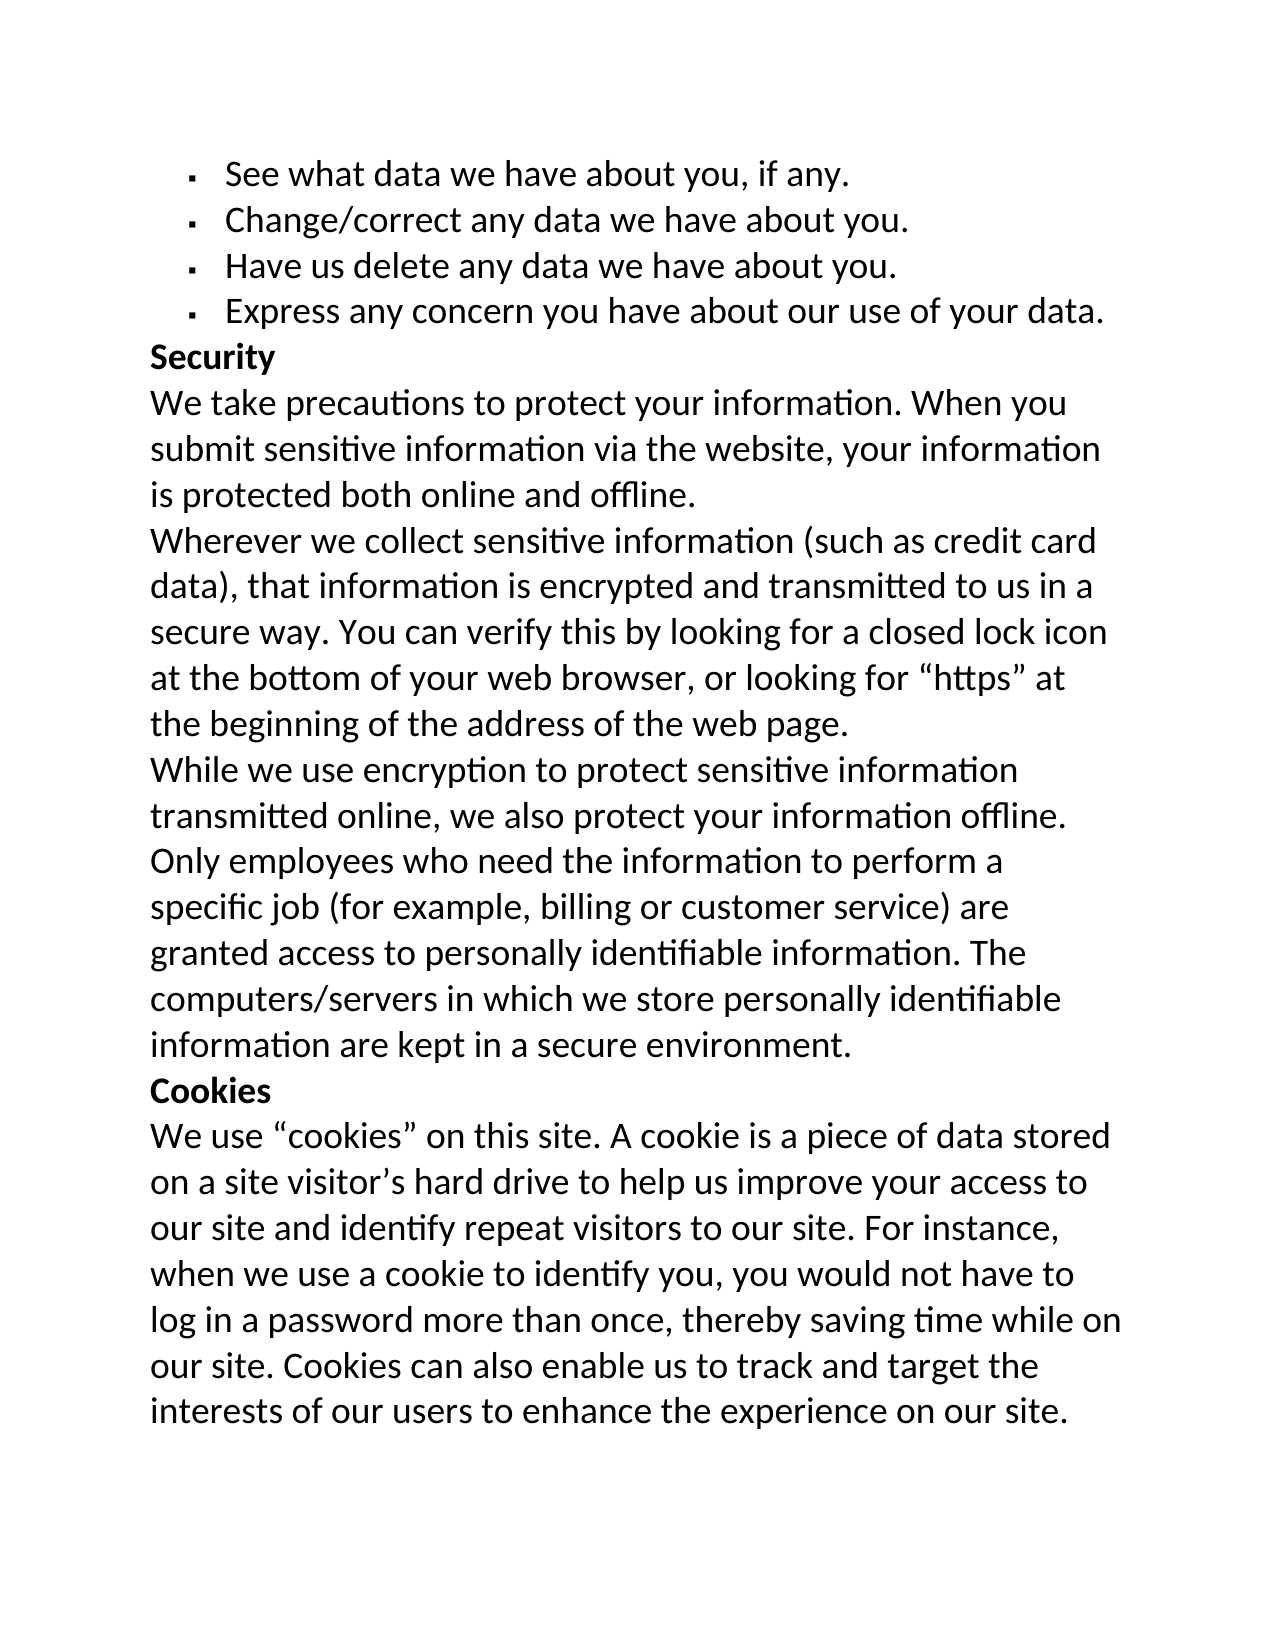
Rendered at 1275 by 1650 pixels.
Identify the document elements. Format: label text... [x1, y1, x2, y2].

list See what data we have about you, if any. [187, 150, 1125, 196]
list Have us delete any data we have about you. [187, 242, 1125, 287]
list Express any concern you have about our use of your data. [187, 287, 1125, 333]
text While we use encryption to protect sensitive information transmitted online, we also protect your information offline. Only employees who need the information to perform a specific job (for example, billing or customer service) are granted access to personally identifiable information. The computers/servers in which we store personally identifiable information are kept in a secure environment. [150, 746, 1125, 1067]
list Change/correct any data we have about you. [187, 196, 1125, 242]
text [150, 1067, 1125, 1433]
text Wherever we collect sensitive information (such as credit card data), that information is encrypted and transmitted to us in a secure way. You can verify this by looking for a closed lock icon at the bottom of your web browser, or looking for “https” at the beginning of the address of the web page. [150, 517, 1125, 746]
text Security We take precautions to protect your information. When you submit sensitive information via the website, your information is protected both online and offline. [150, 333, 1125, 517]
